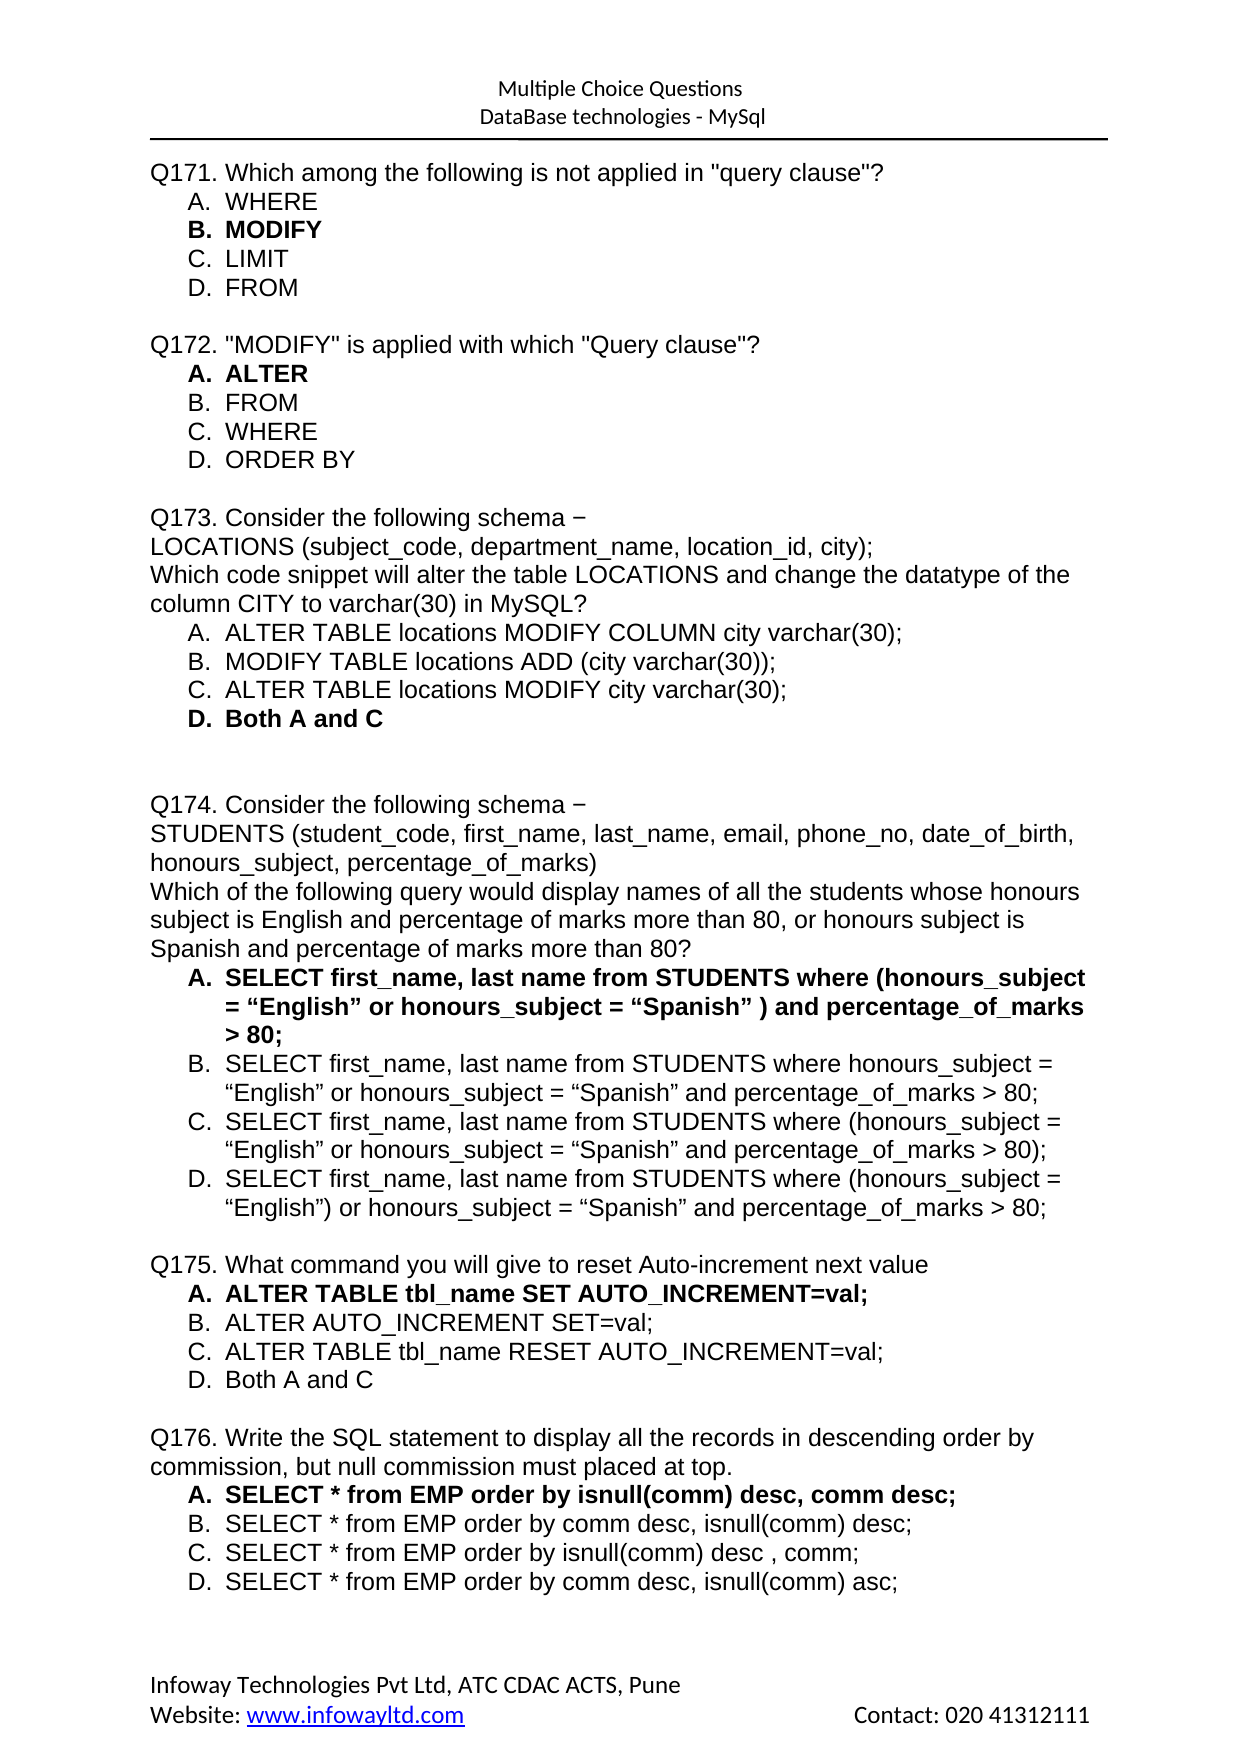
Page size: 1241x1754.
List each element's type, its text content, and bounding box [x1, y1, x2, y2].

text STUDENTS (student_code, first_name, last_name, email, phone_no, date_of_birth, honours_subject, percentage_of_marks) [150, 819, 1090, 877]
text Q172. "MODIFY" is applied with which "Query clause"? [150, 330, 1090, 359]
list SELECT * from EMP order by comm desc, isnull(comm) asc; [187, 1567, 1090, 1595]
list SELECT * from EMP order by comm desc, isnull(comm) desc; [187, 1509, 1090, 1538]
list ALTER [187, 359, 1090, 388]
text Q174. Consider the following schema − [150, 790, 1090, 819]
list LIMIT [187, 244, 1090, 273]
list ALTER TABLE locations MODIFY city varchar(30); [187, 675, 1090, 704]
list ORDER BY [187, 445, 1090, 474]
text Which code snippet will alter the table LOCATIONS and change the datatype of the column CITY to varchar(30) in MySQL? [150, 560, 1090, 618]
list SELECT first_name, last name from STUDENTS where (honours_subject = “English”) or honours_subject = “Spanish” and percentage_of_marks > 80; [187, 1164, 1090, 1222]
list ALTER AUTO_INCREMENT SET=val; [187, 1308, 1090, 1337]
list ALTER TABLE locations MODIFY COLUMN city varchar(30); [187, 618, 1090, 647]
list ALTER TABLE tbl_name SET AUTO_INCREMENT=val; [187, 1279, 1090, 1308]
list WHERE [187, 417, 1090, 445]
list WHERE [187, 187, 1090, 215]
list SELECT first_name, last name from STUDENTS where (honours_subject = “English” or honours_subject = “Spanish” and percentage_of_marks > 80); [187, 1107, 1090, 1164]
text Which of the following query would display names of all the students whose honours subject is English and percentage of marks more than 80, or honours subject is Spanish and percentage of marks more than 80? [150, 877, 1090, 963]
list MODIFY TABLE locations ADD (city varchar(30)); [187, 647, 1090, 675]
list SELECT first_name, last name from STUDENTS where honours_subject = “English” or honours_subject = “Spanish” and percentage_of_marks > 80; [187, 1049, 1090, 1107]
text Q176. Write the SQL statement to display all the records in descending order by commission, but null commission must placed at top. [150, 1423, 1090, 1480]
list SELECT * from EMP order by isnull(comm) desc , comm; [187, 1538, 1090, 1567]
list SELECT * from EMP order by isnull(comm) desc, comm desc; [187, 1480, 1090, 1509]
list ALTER TABLE tbl_name RESET AUTO_INCREMENT=val; [187, 1337, 1090, 1365]
list FROM [187, 388, 1090, 417]
list FROM [187, 273, 1090, 302]
list Both A and C [187, 704, 1090, 733]
list Both A and C [187, 1365, 1090, 1394]
list MODIFY [187, 215, 1090, 244]
text Q173. Consider the following schema − [150, 503, 1090, 532]
text LOCATIONS (subject_code, department_name, location_id, city); [150, 532, 1090, 560]
list SELECT first_name, last name from STUDENTS where (honours_subject = “English” or honours_subject = “Spanish” ) and percentage_of_marks > 80; [187, 963, 1090, 1049]
text Q171. Which among the following is not applied in "query clause"? [150, 158, 1090, 187]
text Q175. What command you will give to reset Auto-increment next value [150, 1250, 1090, 1279]
